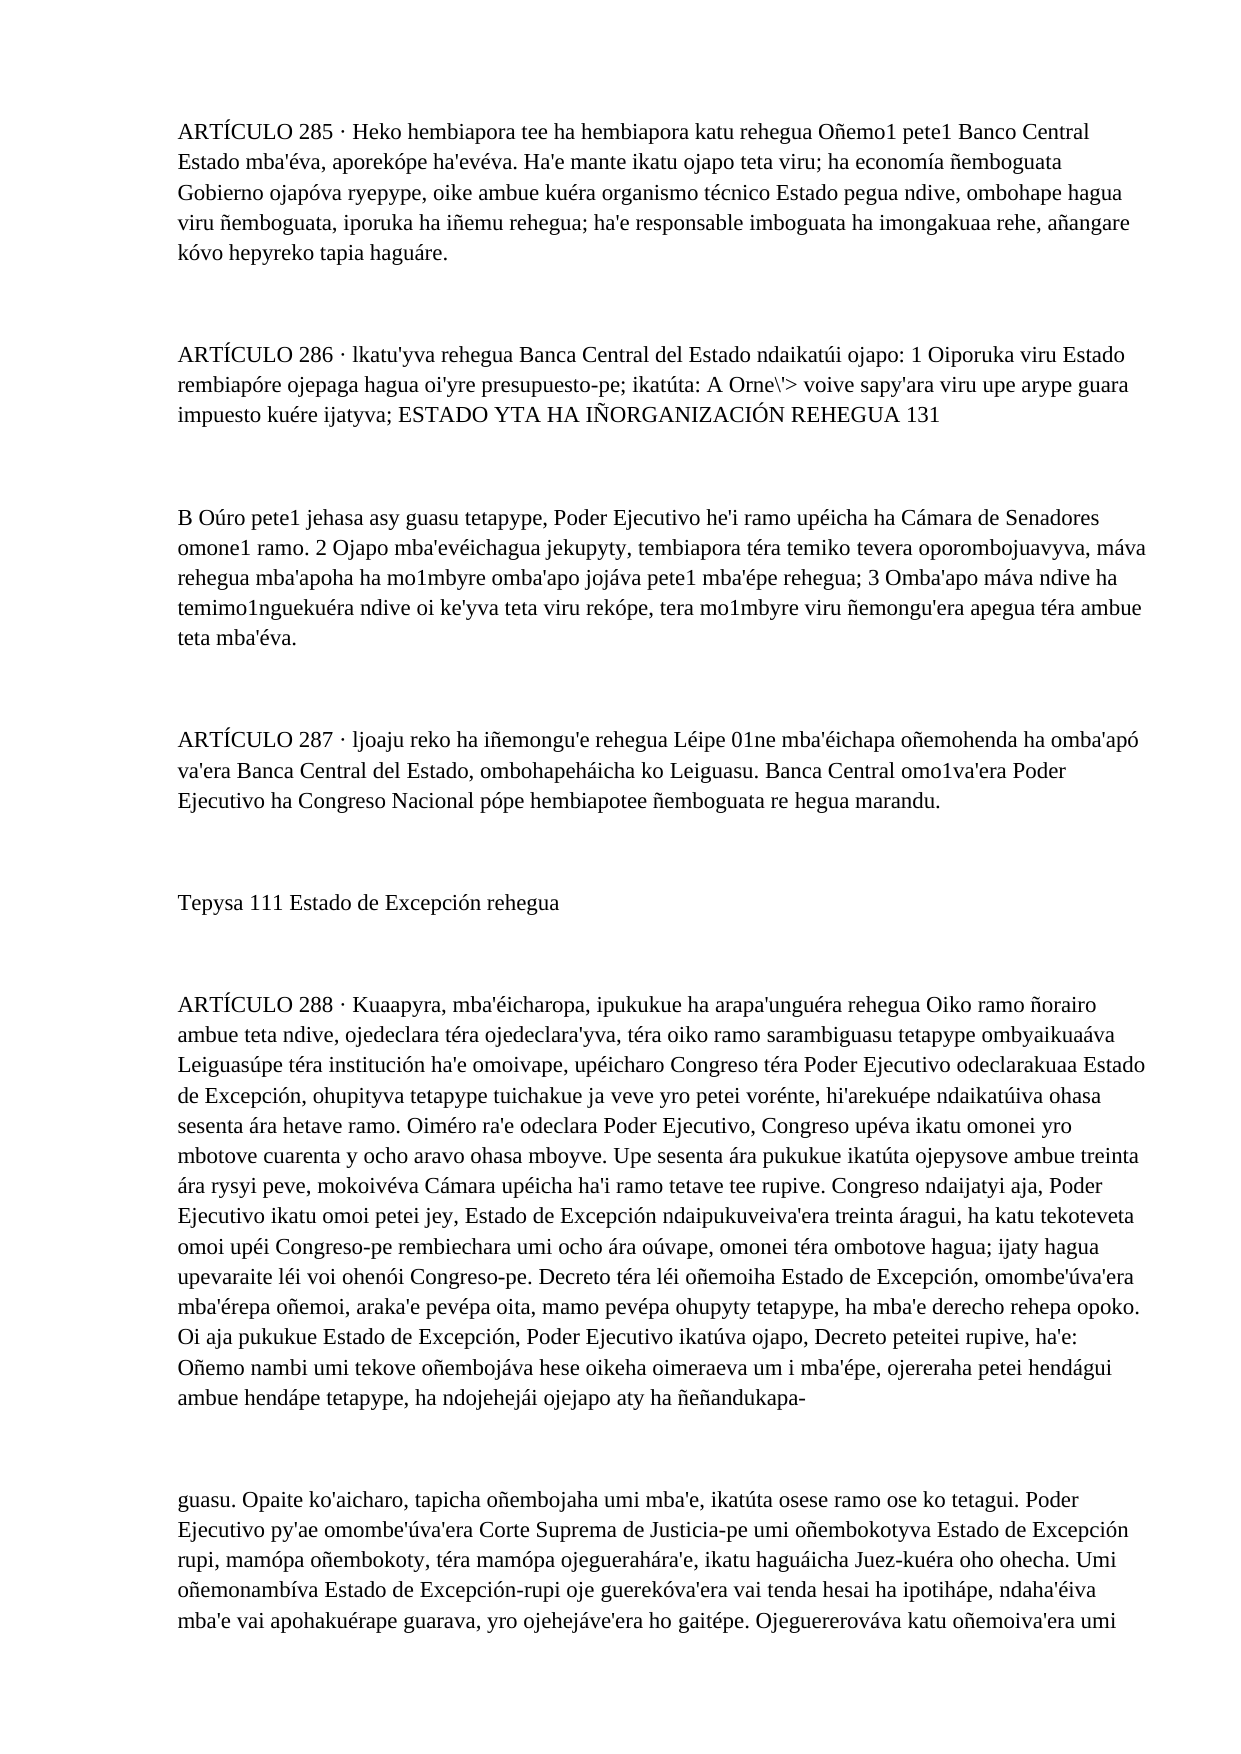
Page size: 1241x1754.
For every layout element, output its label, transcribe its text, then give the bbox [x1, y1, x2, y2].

text ARTÍCULO 288 · Kuaapyra, mba'éicharopa, ipukukue ha arapa'unguéra rehegua Oiko ramo ñorairo ambue teta ndive, ojedeclara téra ojedeclara'yva, téra oiko ramo sarambiguasu tetapype ombyaikuaáva Leiguasúpe téra institución ha'e omoivape, upéicharo Congreso téra Poder Ejecutivo odeclarakuaa Estado de Excepción, ohupityva tetapype tuichakue ja­ veve yro petei vorénte, hi'arekuépe ndaikatúiva ohasa sesenta ára hetave ramo. Oiméro ra'e odeclara Poder Ejecutivo, Congreso upéva ikatu omonei yro mbotove cuarenta y ocho aravo ohasa mboyve. Upe sesenta ára pukukue ikatúta ojepysove ambue treinta ára rysyi peve, mokoivéva Cámara upéicha ha'i ramo tetave tee rupive. Congreso ndaijatyi aja, Poder Ejecutivo ikatu omoi petei jey, Estado de Excepción ndaipukuveiva'era treinta áragui, ha katu tekoteveta omoi upéi Congreso-pe rembiechara umi ocho ára oúvape, omonei téra ombotove hagua; ijaty hagua upevaraite léi voi ohenói Congreso-pe. Decreto téra léi oñemoiha Estado de Excepción, omombe'úva'era mba'érepa oñemoi, araka'e pevépa oita, mamo pevépa ohupyty tetapype, ha mba'e derecho rehepa opoko. Oi aja pukukue Estado de Excepción, Poder Ejecutivo ikatúva ojapo, Decreto peteitei rupive, ha'e: Oñemo­ nambi umi tekove oñembojáva hese oikeha oimeraeva um i mba'épe, ojereraha petei hendágui ambue hendápe tetapype, ha ndojehejái ojejapo aty ha ñeñandukapa- [177, 991, 1152, 1410]
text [177, 1486, 1152, 1633]
text ARTÍCULO 286 · lkatu'yva rehegua Banca Central del Estado ndaikatúi ojapo: 1 Oiporuka viru Estado rembiapóre ojepaga hagua oi'yre presupuesto-pe; ikatúta: A Orne\'> voive sapy'ara viru upe arype guara impuesto­ kuére ijatyva; ESTADO YTA HA IÑORGANIZACIÓN REHEGUA 131 [177, 341, 1152, 428]
text ARTÍCULO 287 · ljoaju reko ha iñemongu'e rehegua Léipe 01ne mba'éichapa oñemohenda ha omba'apó­ va'era Banca Central del Estado, ombohapeháicha ko Leiguasu. Banca Central omo1va'era Poder Ejecutivo ha Congreso Nacional pópe hembiapotee ñemboguata re­ hegua marandu. [177, 726, 1152, 813]
text B Oúro pete1 jehasa asy guasu tetapype, Poder Ejecutivo he'i ramo upéicha ha Cámara de Senadores omone1 ramo. 2 Ojapo mba'evéichagua jekupyty, tembiapora téra temiko­ tevera oporombojuavyva, máva rehegua mba'apoha ha mo1mbyre omba'apo jojáva pete1 mba'épe rehegua; 3 Omba'apo máva ndive ha temimo1nguekuéra ndive oi­ ke'yva teta viru rekópe, tera mo1mbyre viru ñemongu'era apegua téra ambue teta mba'éva. [177, 503, 1152, 651]
text ARTÍCULO 285 · Heko hembiapora tee ha hembiapora katu rehegua Oñemo1 pete1 Banco Central Estado mba'éva, aporekópe ha'evéva. Ha'e mante ikatu ojapo teta viru; ha economía ñemboguata Gobierno ojapóva ryepype, oike ambue­ kuéra organismo técnico Estado pegua ndive, ombohape hagua viru ñemboguata, iporuka ha iñemu rehegua; ha'e responsable imboguata ha imongakuaa rehe, añangare­ kóvo hepyreko tapia haguáre. [177, 118, 1152, 265]
text Tepysa 111 Estado de Excepción rehegua [177, 889, 1152, 915]
